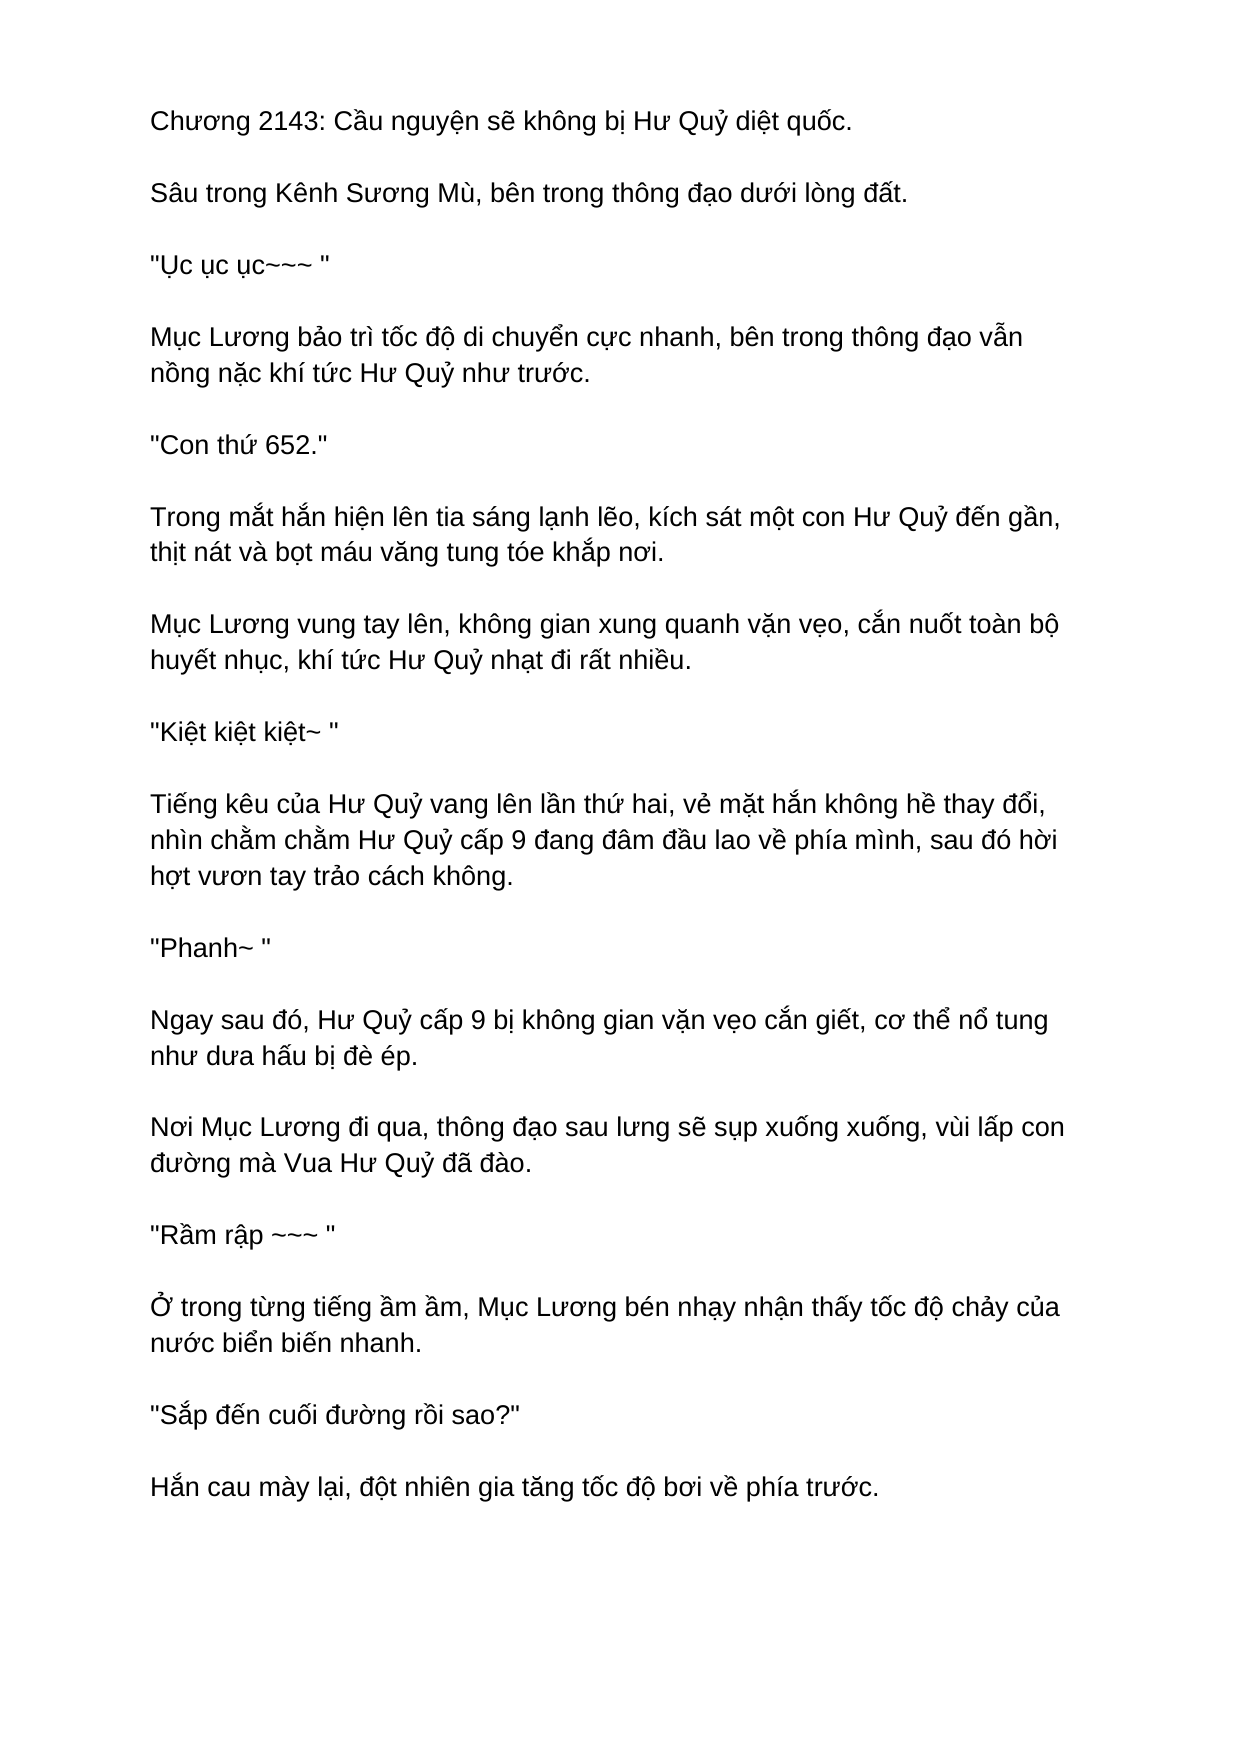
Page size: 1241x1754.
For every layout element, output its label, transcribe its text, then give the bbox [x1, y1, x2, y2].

text Ngay sau đó, Hư Quỷ cấp 9 bị không gian vặn vẹo cắn giết, cơ thể nổ tung như dưa hấu bị đè ép. [150, 1004, 1090, 1071]
text "Ục ục ục~~~ " [150, 249, 1090, 280]
text "Sắp đến cuối đường rồi sao?" [150, 1399, 1090, 1430]
text Nơi Mục Lương đi qua, thông đạo sau lưng sẽ sụp xuống xuống, vùi lấp con đường mà Vua Hư Quỷ đã đào. [150, 1111, 1090, 1179]
text "Kiệt kiệt kiệt~ " [150, 716, 1090, 747]
text Mục Lương vung tay lên, không gian xung quanh vặn vẹo, cắn nuốt toàn bộ huyết nhục, khí tức Hư Quỷ nhạt đi rất nhiều. [150, 608, 1090, 676]
text Chương 2143: Cầu nguyện sẽ không bị Hư Quỷ diệt quốc. [150, 105, 1090, 136]
text "Con thứ 652." [150, 429, 1090, 460]
text "Phanh~ " [150, 932, 1090, 963]
text Trong mắt hắn hiện lên tia sáng lạnh lẽo, kích sát một con Hư Quỷ đến gần, thịt nát và bọt máu văng tung tóe khắp nơi. [150, 501, 1090, 568]
text Tiếng kêu của Hư Quỷ vang lên lần thứ hai, vẻ mặt hắn không hề thay đổi, nhìn chằm chằm Hư Quỷ cấp 9 đang đâm đầu lao về phía mình, sau đó hời hợt vươn tay trảo cách không. [150, 788, 1090, 891]
text "Rầm rập ~~~ " [150, 1219, 1090, 1251]
text Mục Lương bảo trì tốc độ di chuyển cực nhanh, bên trong thông đạo vẫn nồng nặc khí tức Hư Quỷ như trước. [150, 321, 1090, 388]
text Sâu trong Kênh Sương Mù, bên trong thông đạo dưới lòng đất. [150, 177, 1090, 208]
text Ở trong từng tiếng ầm ầm, Mục Lương bén nhạy nhận thấy tốc độ chảy của nước biển biến nhanh. [150, 1291, 1090, 1358]
text Hắn cau mày lại, đột nhiên gia tăng tốc độ bơi về phía trước. [150, 1471, 1090, 1502]
